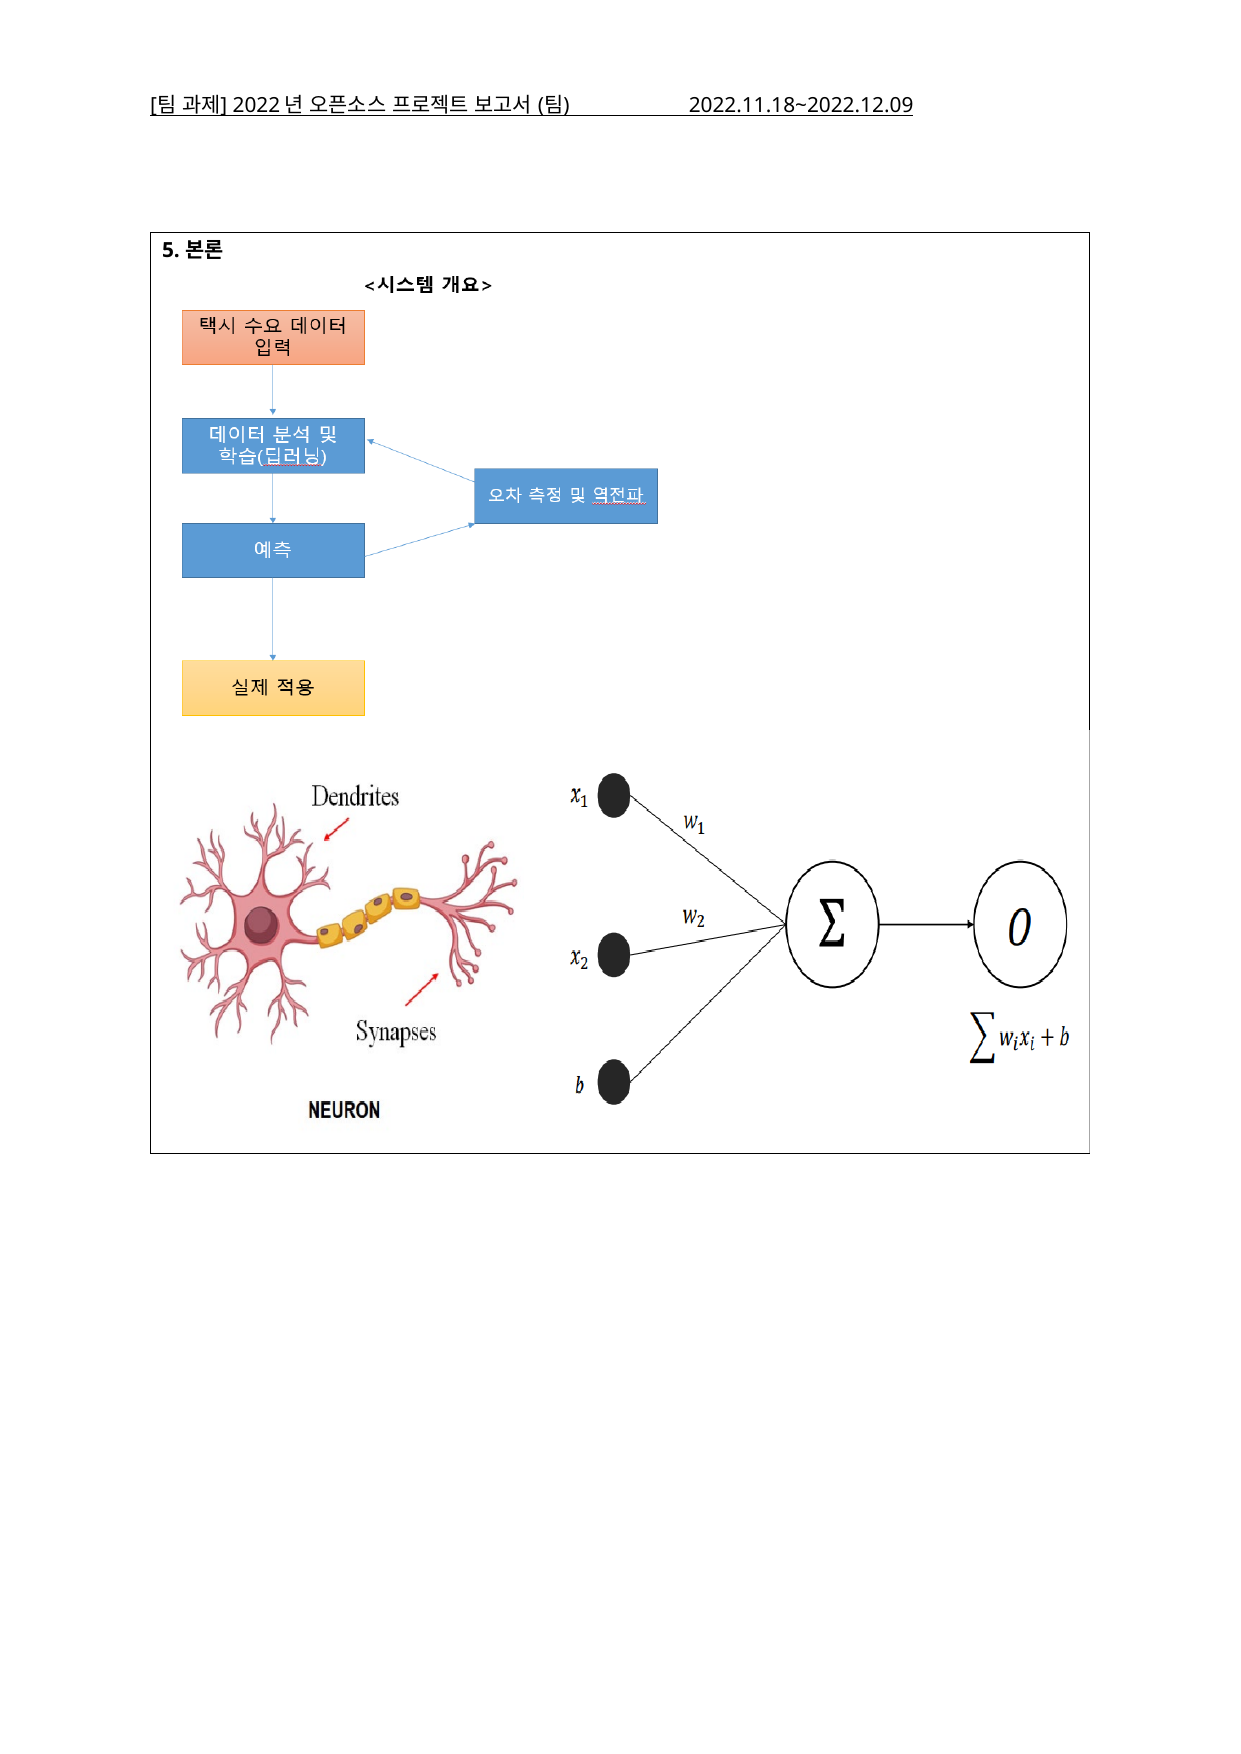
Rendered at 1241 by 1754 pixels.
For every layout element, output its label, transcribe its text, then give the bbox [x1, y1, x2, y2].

picture [161, 263, 1090, 1153]
table_header 5. 본론 우리는 딥러닝 기술을 활용하여 택시 예측 배치 시스템을 개발했다. 딥러닝(천재학습백과, 2022)이란, 컴퓨터가 사람처럼 학습하고 배울 수 있도록 하는 기술로서, 인간의 축삭돌기의 학습방법에서 착안하여 인공 신경망을 구현하는 기술이다. 데이터를 입력받고 학습을 진행한 후 답을 도출하고 이를 정답과 비교해 오차를 줄여나가는 방향으로 데이터를 다시 입력해줌으로써예측 도출의 성능을 강화한다. 딥 러닝은 이렇게 인공적으로 구현한 신경 세포 ‘퍼셉트론’을 다차원 배열로 구성하여 학습한다. 택시 예측 배치 시스템의 개요는 위의 <시스템 개요> 사진과 같다. 먼저 소비자의 수요 데이터를 입력받는다. 실제 사용자들로부터 데이터를 입력받을 수 있었다면 좋았겠지만, 실제 데이터를 입력받기엔 시간과 자본, 기술이 부족하여 난수 데이터를 생성하고 이를 통한 학습을 진행했다. 다만, 그럼에도 AI학습의 의의를 유지하기 위해 서울시 데이터 열린 광장에서 생활인구 데이터(서울 열린데이터 광장, 2022)를 다운받고, 여기에 없는 시간 데이터, 택시 종류, 장소 데이터 등을 난수 생성기를 통해 추가했다. 추가하는 난수 데이터를 너무 무작위로 설정하면 AI가 변수 간의 패턴을 찾을 수 없기에 가중치를 부여하였고, 자연어 상태로는 AI가 학습하기 힘들어 “장소 데이터를 행정동 코드로 변환하는 등” 숫자 데이터로 변환했다. 본격적인 AI 학습을 구현하기 위해 sequential API를 구성했다. 은닉층은, ai의 학습이 일어나는 층으로 인간이 찾기 힘든 데이터 속 숨겨진 패턴을 AI가 발견하는 층이다. 그리고 원하는 뉴런의 개수, 활성화함수를 설정하여 은닉층을 추가했다. 활성화함수란 입력 신호의 총합을 출력신호를 변환하는 함수로써 은닉층이 유의미하게 작동하기 위해 필요한 함수이다. 이번 프로젝트에서 사용한 활성화 함수는 sigmoid함수와 Relu함수로 함수이다. 최적화 모듈과 손실함수는 각 은닉층들의 사이의 가중치를 조절해주는 기능으로 오차역전파를 구현하는 데 사용된다. 최적화 모듈에는 adam을, 손실함수에는 mse라는 함수를 사용했다. 이후, ai의 기본적인 설정들을 하고 100번의 반복학습을 진행했다. 정확도 80%의 예측 배치 모델을 완성했고, 학습시킨 ai에 예시로 13분, 일반택시라는 값을 넣어 보니 ‘1’ 즉, 노량진이라는 출발지를 예측해내는 것을 볼 수 있었다. [151, 233, 1089, 1152]
